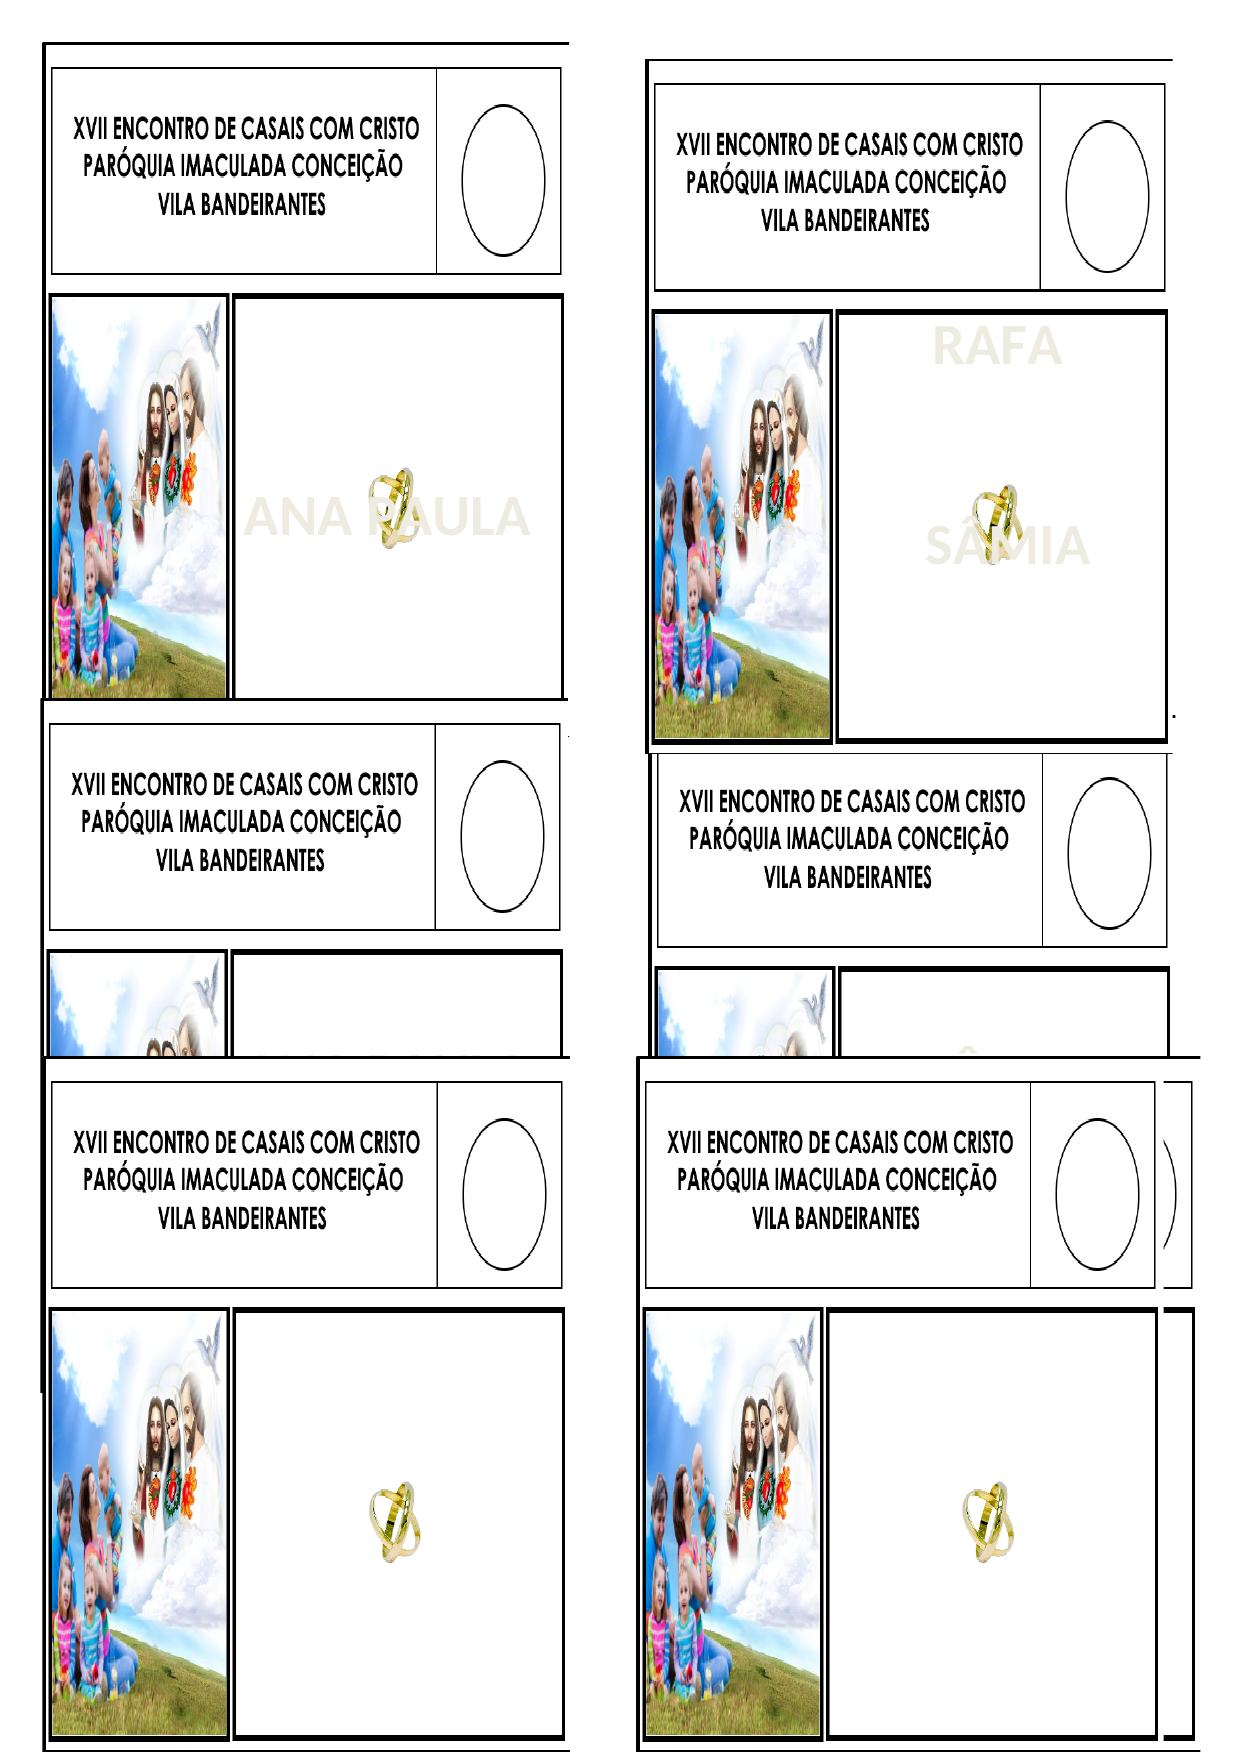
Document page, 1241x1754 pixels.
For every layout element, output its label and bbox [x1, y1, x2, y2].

picture [39, 42, 569, 1751]
picture [635, 59, 1200, 1751]
